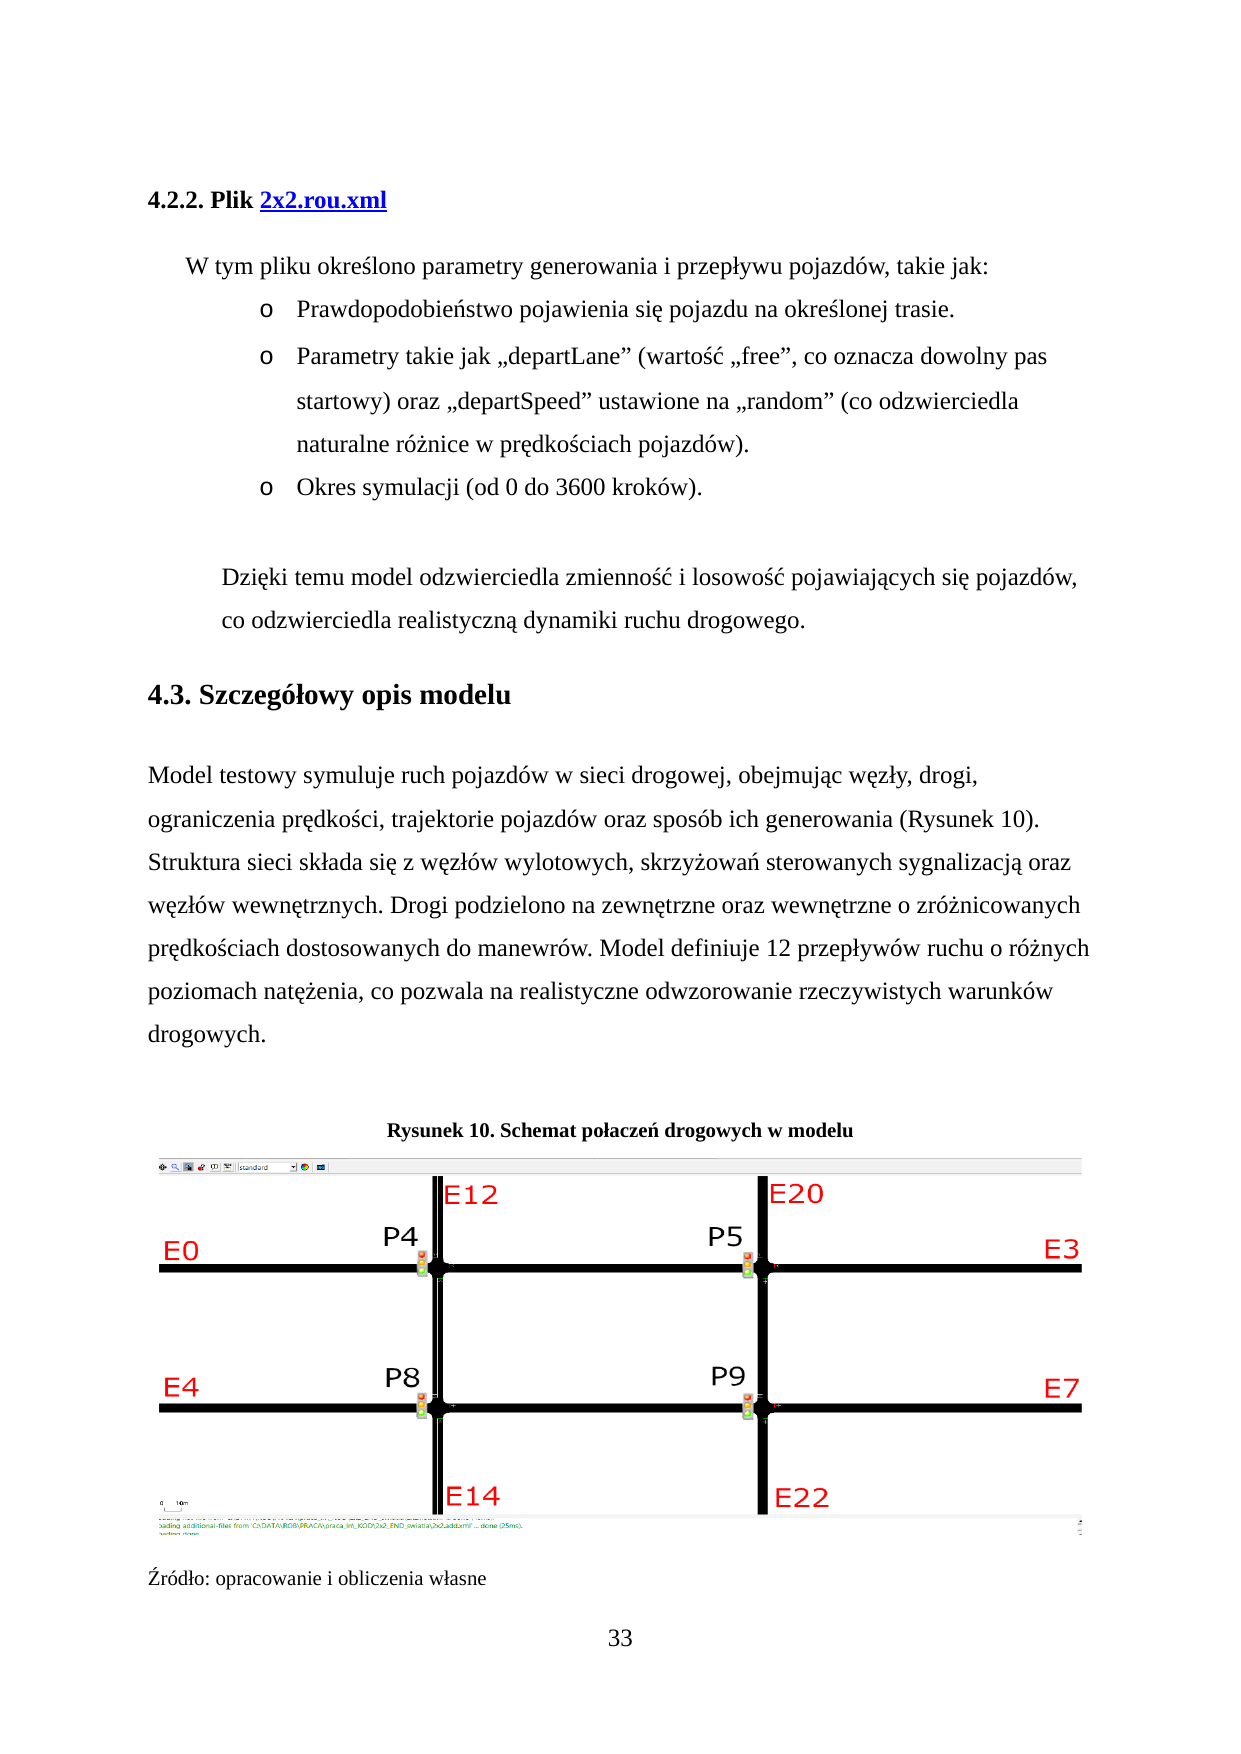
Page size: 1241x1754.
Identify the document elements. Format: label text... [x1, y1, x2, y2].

text Model testowy symuluje ruch pojazdów w sieci drogowej, obejmując węzły, drogi, ograniczenia prędkości, trajektorie pojazdów oraz sposób ich generowania (Rysunek 10). Struktura sieci składa się z węzłów wylotowych, skrzyżowań sterowanych sygnalizacją oraz węzłów wewnętrznych. Drogi podzielono na zewnętrzne oraz wewnętrzne o zróżnicowanych prędkościach dostosowanych do manewrów. Model definiuje 12 przepływów ruchu o różnych poziomach natężenia, co pozwala na realistyczne odwzorowanie rzeczywistych warunków drogowych. [148, 761, 1093, 1048]
list Okres symulacji (od 0 do 3600 kroków). [259, 472, 1093, 503]
picture [154, 1154, 1086, 1539]
text Rysunek 10. Schemat połaczeń drogowych w modelu [148, 1118, 1093, 1142]
text 4.2.2. Plik 2x2.rou.xml [148, 185, 1093, 214]
text 4.3. Szczegółowy opis modelu [148, 677, 1093, 711]
list Parametry takie jak „departLane” (wartość „free”, co oznacza dowolny pas startowy) oraz „departSpeed” ustawione na „random” (co odzwierciedla naturalne różnice w prędkościach pojazdów). [259, 341, 1093, 458]
text Dzięki temu model odzwierciedla zmienność i losowość pojawiających się pojazdów, co odzwierciedla realistyczną dynamiki ruchu drogowego. [221, 562, 1093, 633]
text W tym pliku określono parametry generowania i przepływu pojazdów, takie jak: [185, 251, 1093, 280]
list Prawdopodobieństwo pojawienia się pojazdu na określonej trasie. [259, 294, 1093, 325]
text Źródło: opracowanie i obliczenia własne [148, 1566, 1093, 1589]
